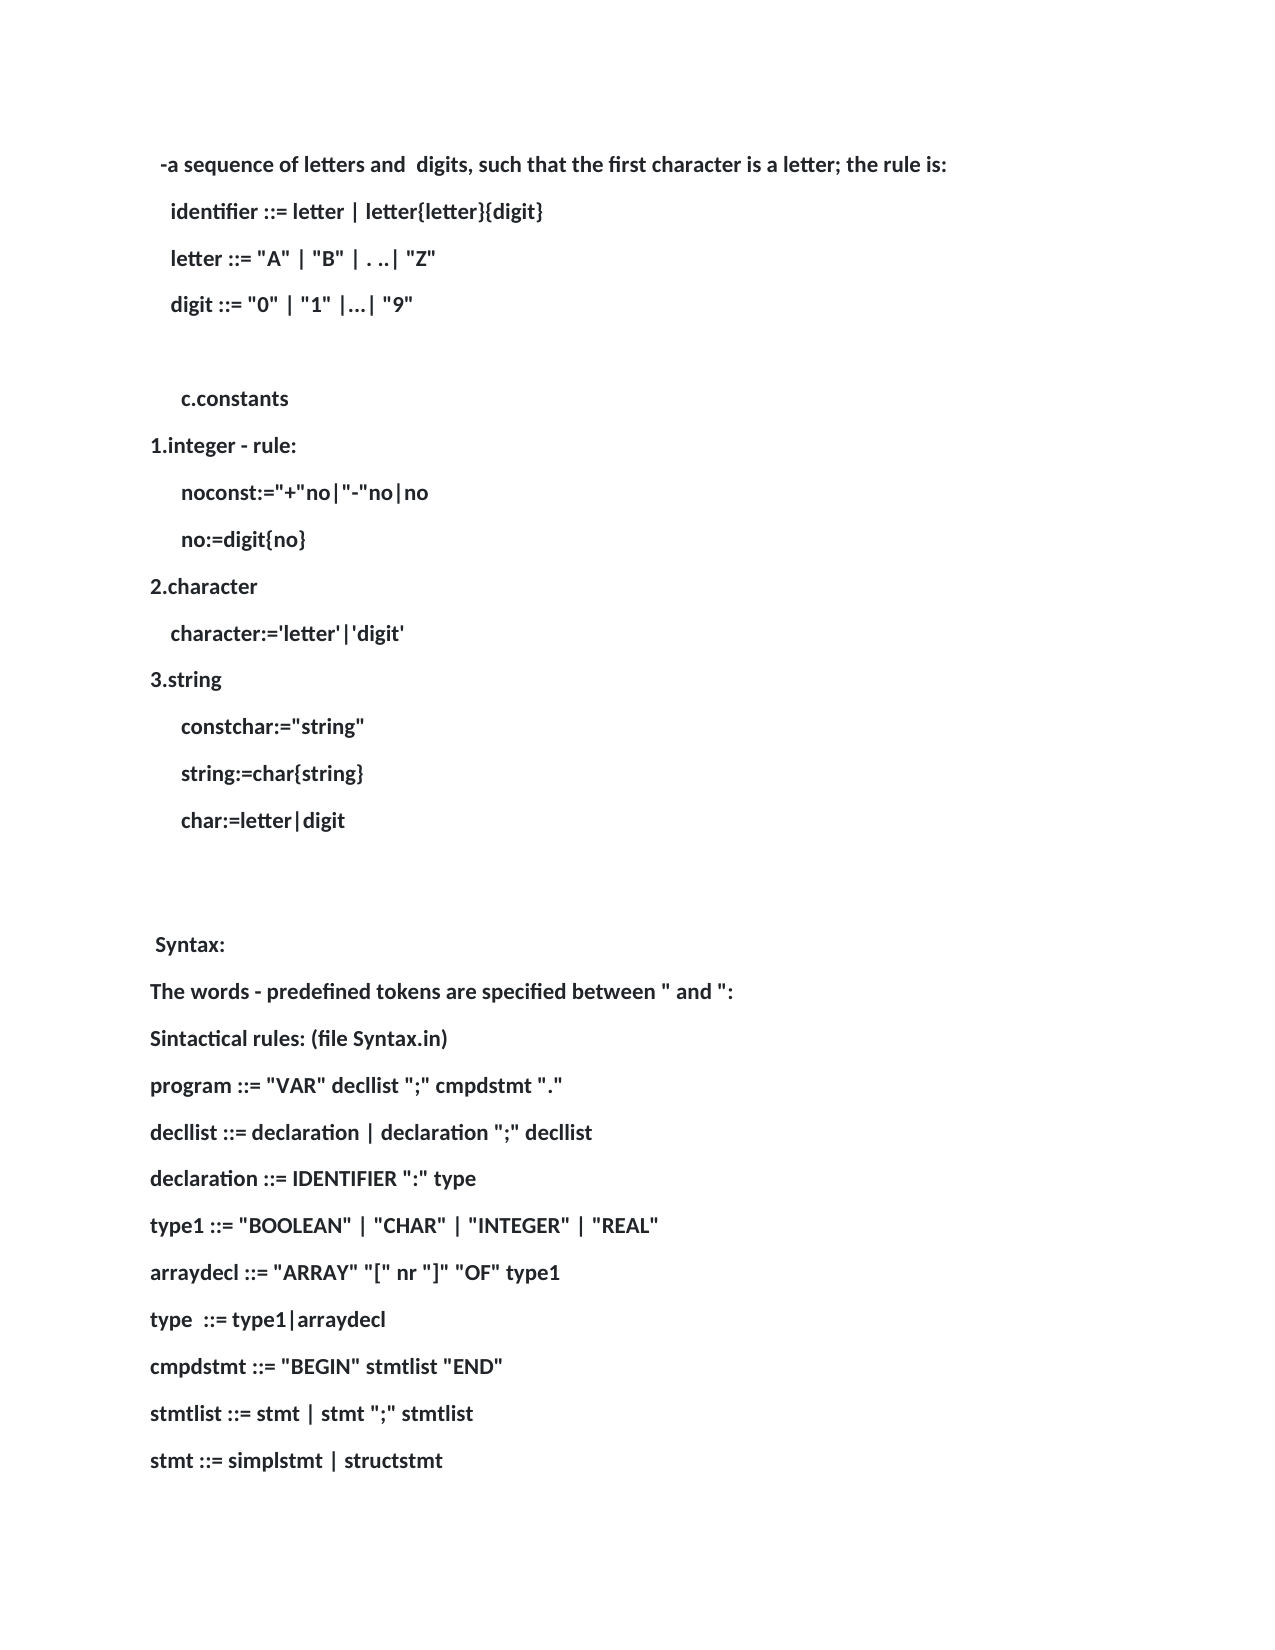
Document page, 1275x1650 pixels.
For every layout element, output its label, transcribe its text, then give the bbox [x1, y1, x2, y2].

text c.constants [150, 384, 1125, 412]
text stmtlist ::= stmt | stmt ";" stmtlist [150, 1399, 1125, 1427]
text string:=char{string} [150, 759, 1125, 787]
text cmpdstmt ::= "BEGIN" stmtlist "END" [150, 1352, 1125, 1380]
text digit ::= "0" | "1" |...| "9" [150, 291, 1125, 319]
text 2.character [150, 572, 1125, 600]
text declaration ::= IDENTIFIER ":" type [150, 1164, 1125, 1193]
text The words - predefined tokens are specified between " and ": [150, 977, 1125, 1005]
text 3.string [150, 666, 1125, 694]
text 1.integer - rule: [150, 431, 1125, 459]
text constchar:="string" [150, 712, 1125, 741]
text program ::= "VAR" decllist ";" cmpdstmt "." [150, 1071, 1125, 1099]
text type ::= type1|arraydecl [150, 1305, 1125, 1333]
text type1 ::= "BOOLEAN" | "CHAR" | "INTEGER" | "REAL" [150, 1211, 1125, 1239]
text char:=letter|digit [150, 806, 1125, 834]
text letter ::= "A" | "B" | . ..| "Z" [150, 244, 1125, 272]
text -a sequence of letters and digits, such that the first character is a letter; the rule is: [150, 150, 1125, 178]
text noconst:="+"no|"-"no|no [150, 478, 1125, 506]
text decllist ::= declaration | declaration ";" decllist [150, 1118, 1125, 1146]
text Sintactical rules: (file Syntax.in) [150, 1024, 1125, 1052]
text character:='letter'|'digit' [150, 619, 1125, 647]
text Syntax: [150, 930, 1125, 958]
text identifier ::= letter | letter{letter}{digit} [150, 197, 1125, 225]
text stmt ::= simplstmt | structstmt [150, 1446, 1125, 1474]
text no:=digit{no} [150, 525, 1125, 553]
text arraydecl ::= "ARRAY" "[" nr "]" "OF" type1 [150, 1258, 1125, 1286]
